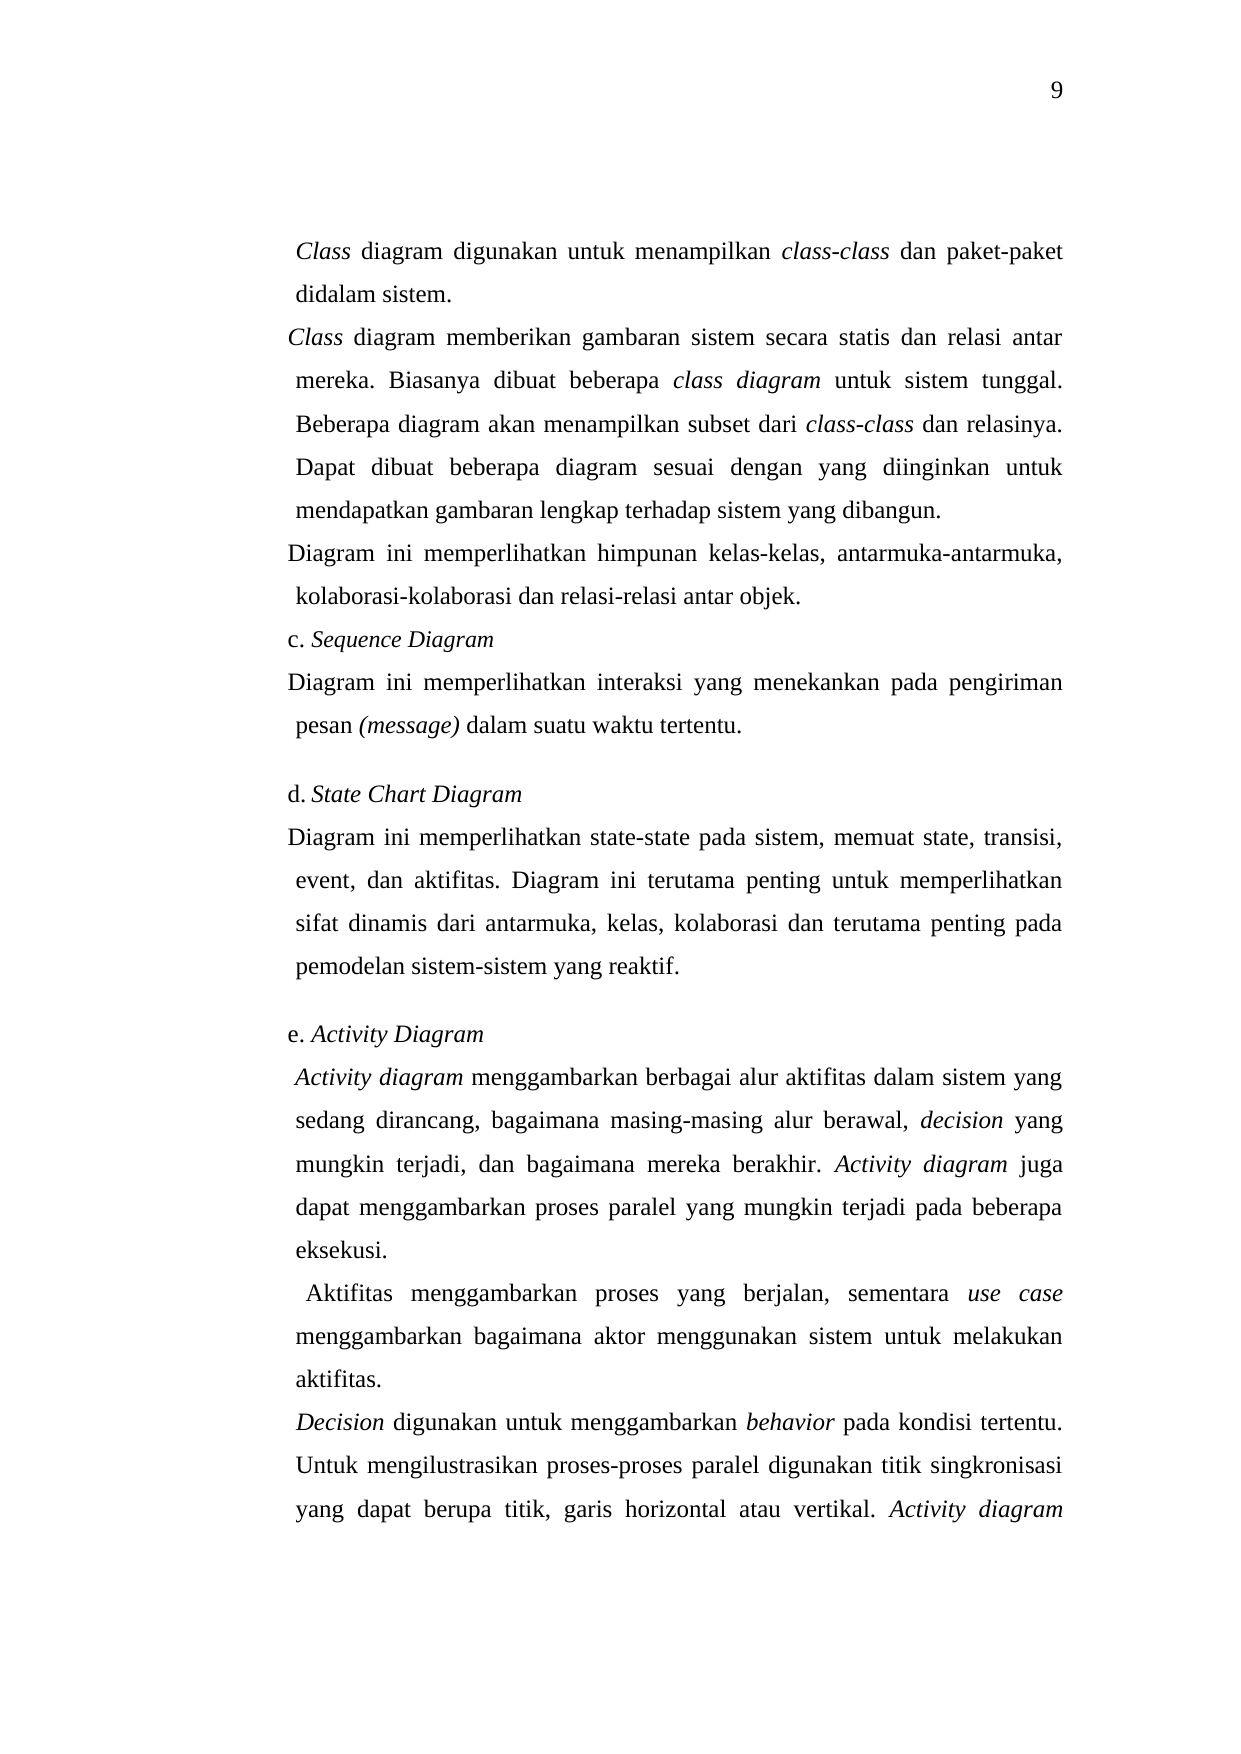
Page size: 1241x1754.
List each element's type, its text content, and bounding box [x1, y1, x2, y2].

list State Chart Diagram [287, 779, 1063, 807]
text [287, 1407, 1063, 1522]
text Activity diagram menggambarkan berbagai alur aktifitas dalam sistem yang sedang dirancang, bagaimana masing-masing alur berawal, decision yang mungkin terjadi, dan bagaimana mereka berakhir. Activity diagram juga dapat menggambarkan proses paralel yang mungkin terjadi pada beberapa eksekusi. [287, 1062, 1063, 1264]
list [287, 236, 1063, 308]
text Diagram ini memperlihatkan state-state pada sistem, memuat state, transisi, event, dan aktifitas. Diagram ini terutama penting untuk memperlihatkan sifat dinamis dari antarmuka, kelas, kolaborasi dan terutama penting pada pemodelan sistem-sistem yang reaktif. [287, 822, 1063, 980]
list Sequence Diagram [287, 624, 1063, 653]
list Activity Diagram [287, 1019, 1063, 1048]
text Diagram ini memperlihatkan interaksi yang menekankan pada pengiriman pesan (message) dalam suatu waktu tertentu. [287, 667, 1063, 739]
list Class diagram memberikan gambaran sistem secara statis dan relasi antar mereka. Biasanya dibuat beberapa class diagram untuk sistem tunggal. Beberapa diagram akan menampilkan subset dari class-class dan relasinya. Dapat dibuat beberapa diagram sesuai dengan yang diinginkan untuk mendapatkan gambaran lengkap terhadap sistem yang dibangun. [287, 322, 1063, 524]
list Diagram ini memperlihatkan himpunan kelas-kelas, antarmuka-antarmuka, kolaborasi-kolaborasi dan relasi-relasi antar objek. [287, 538, 1063, 610]
text Aktifitas menggambarkan proses yang berjalan, sementara use case menggambarkan bagaimana aktor menggunakan sistem untuk melakukan aktifitas. [287, 1278, 1063, 1393]
